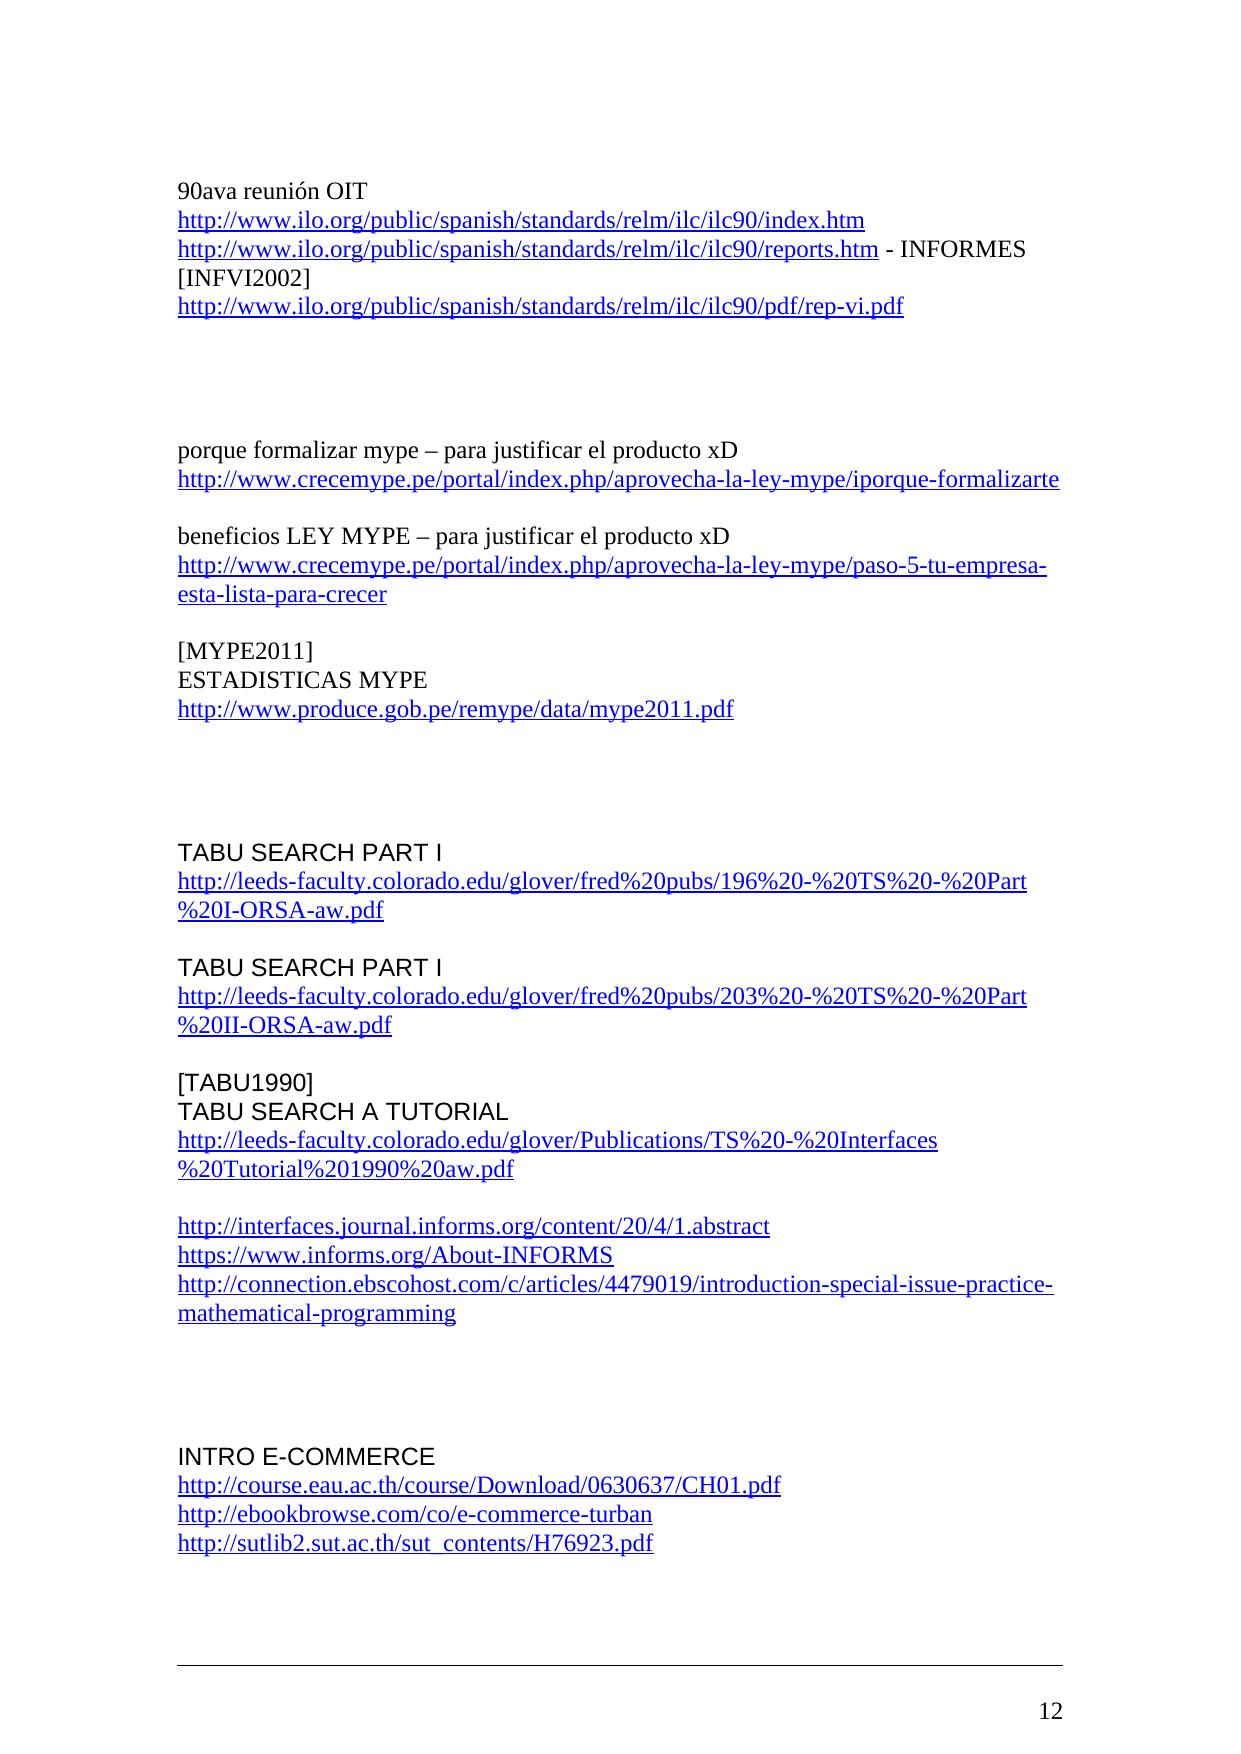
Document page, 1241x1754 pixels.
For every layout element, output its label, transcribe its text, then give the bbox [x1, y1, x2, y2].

text [INFVI2002] [177, 263, 1063, 291]
text TABU SEARCH PART I [177, 953, 1063, 981]
text http://www.crecemype.pe/portal/index.php/aprovecha-la-ley-mype/iporque-formalizarte [177, 464, 1063, 493]
text [TABU1990] [177, 1068, 1063, 1096]
text http://leeds-faculty.colorado.edu/glover/fred%20pubs/203%20-%20TS%20-%20Part%20II-ORSA-aw.pdf [177, 981, 1063, 1039]
text beneficios LEY MYPE – para justificar el producto xD [177, 521, 1063, 550]
text ESTADISTICAS MYPE [177, 665, 1063, 694]
text INTRO E-COMMERCE [177, 1441, 1063, 1470]
text http://www.crecemype.pe/portal/index.php/aprovecha-la-ley-mype/paso-5-tu-empresa-esta-lista-para-crecer [177, 550, 1063, 608]
text http://course.eau.ac.th/course/Download/0630637/CH01.pdf [177, 1470, 1063, 1499]
text http://leeds-faculty.colorado.edu/glover/Publications/TS%20-%20Interfaces%20Tutorial%201990%20aw.pdf [177, 1125, 1063, 1183]
text TABU SEARCH PART I [177, 838, 1063, 866]
text 90ava reunión OIT [177, 176, 1063, 205]
text http://www.ilo.org/public/spanish/standards/relm/ilc/ilc90/index.htm [177, 205, 1063, 234]
text http://www.produce.gob.pe/remype/data/mype2011.pdf [177, 694, 1063, 723]
text http://interfaces.journal.informs.org/content/20/4/1.abstract https://www.informs.org/About-INFORMS http://connection.ebscohost.com/c/articles/4479019/introduction-special-issue-practice-mathematical-programming [177, 1211, 1063, 1355]
text http://www.ilo.org/public/spanish/standards/relm/ilc/ilc90/pdf/rep-vi.pdf [177, 291, 1063, 320]
text http://ebookbrowse.com/co/e-commerce-turban [177, 1499, 1063, 1528]
text http://www.ilo.org/public/spanish/standards/relm/ilc/ilc90/reports.htm - INFORMES [177, 234, 1063, 263]
text [MYPE2011] [177, 636, 1063, 665]
text http://sutlib2.sut.ac.th/sut_contents/H76923.pdf [177, 1528, 1063, 1556]
text TABU SEARCH A TUTORIAL [177, 1096, 1063, 1125]
text porque formalizar mype – para justificar el producto xD [177, 435, 1063, 464]
text http://leeds-faculty.colorado.edu/glover/fred%20pubs/196%20-%20TS%20-%20Part%20I-ORSA-aw.pdf [177, 866, 1063, 924]
